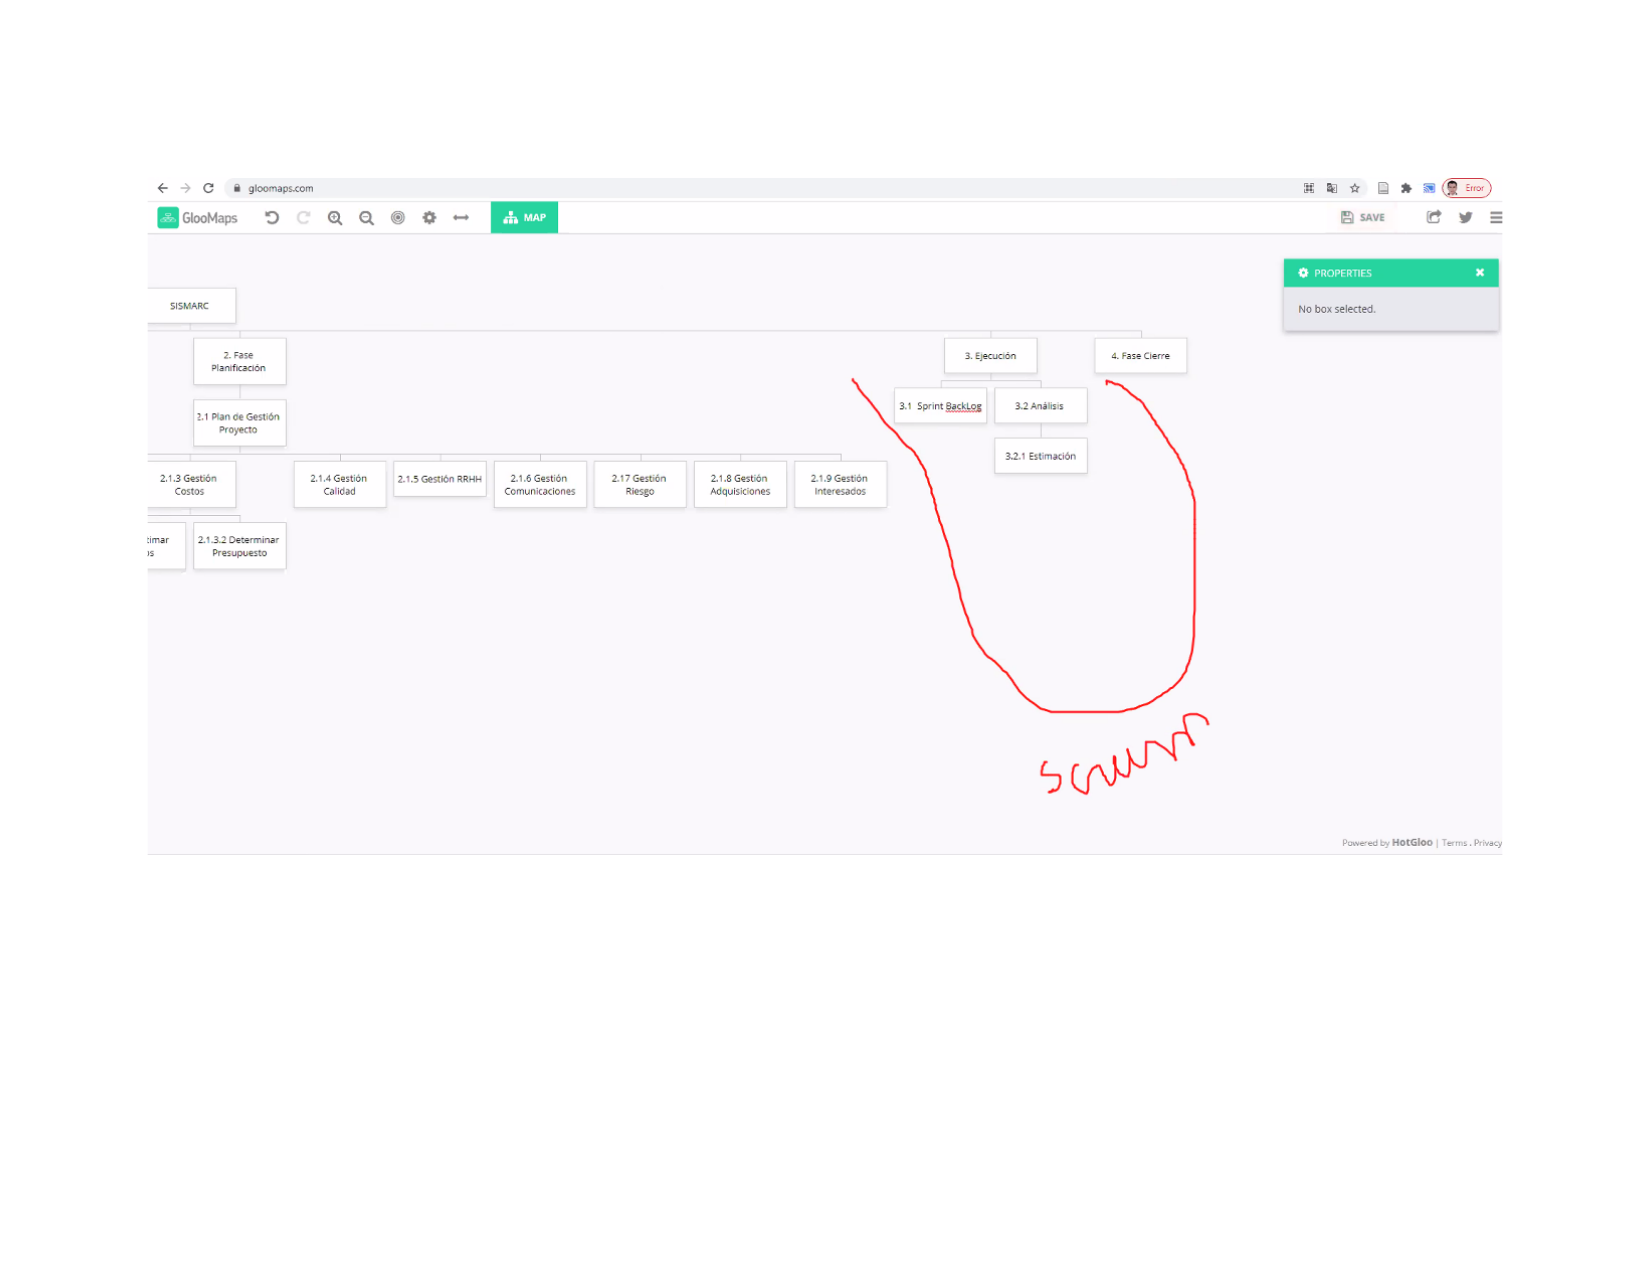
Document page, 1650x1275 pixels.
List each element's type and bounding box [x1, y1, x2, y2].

picture [147, 177, 1503, 855]
